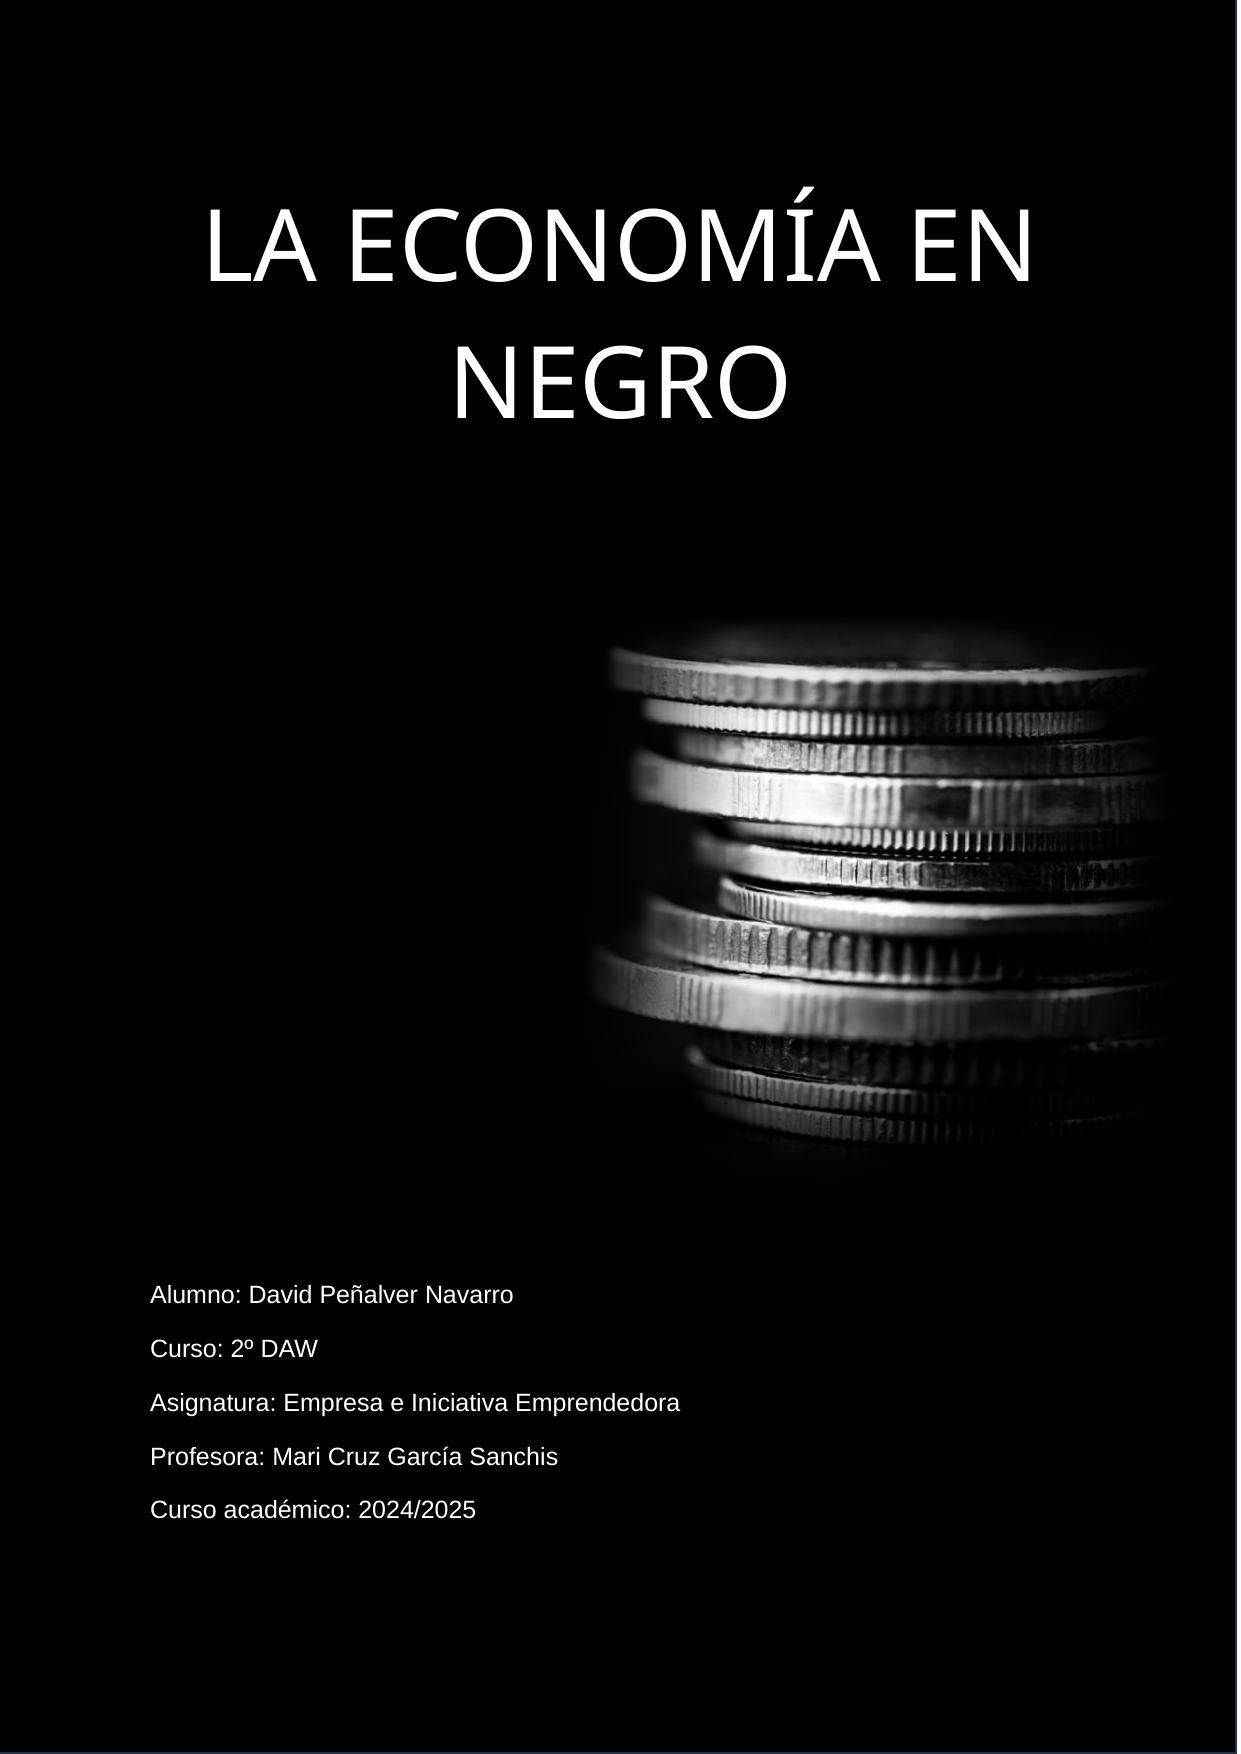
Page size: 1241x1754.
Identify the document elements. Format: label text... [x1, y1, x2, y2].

text Profesora: Mari Cruz García Sanchis [150, 1442, 1090, 1471]
text LA ECONOMÍA EN NEGRO [150, 175, 1090, 447]
picture [604, 553, 1113, 1141]
text Curso: 2º DAW [150, 1334, 1090, 1363]
text Curso académico: 2024/2025 [150, 1496, 1090, 1524]
text Alumno: David Peñalver Navarro [150, 1281, 1090, 1309]
text Asignatura: Empresa e Iniciativa Emprendedora [150, 1388, 1090, 1417]
